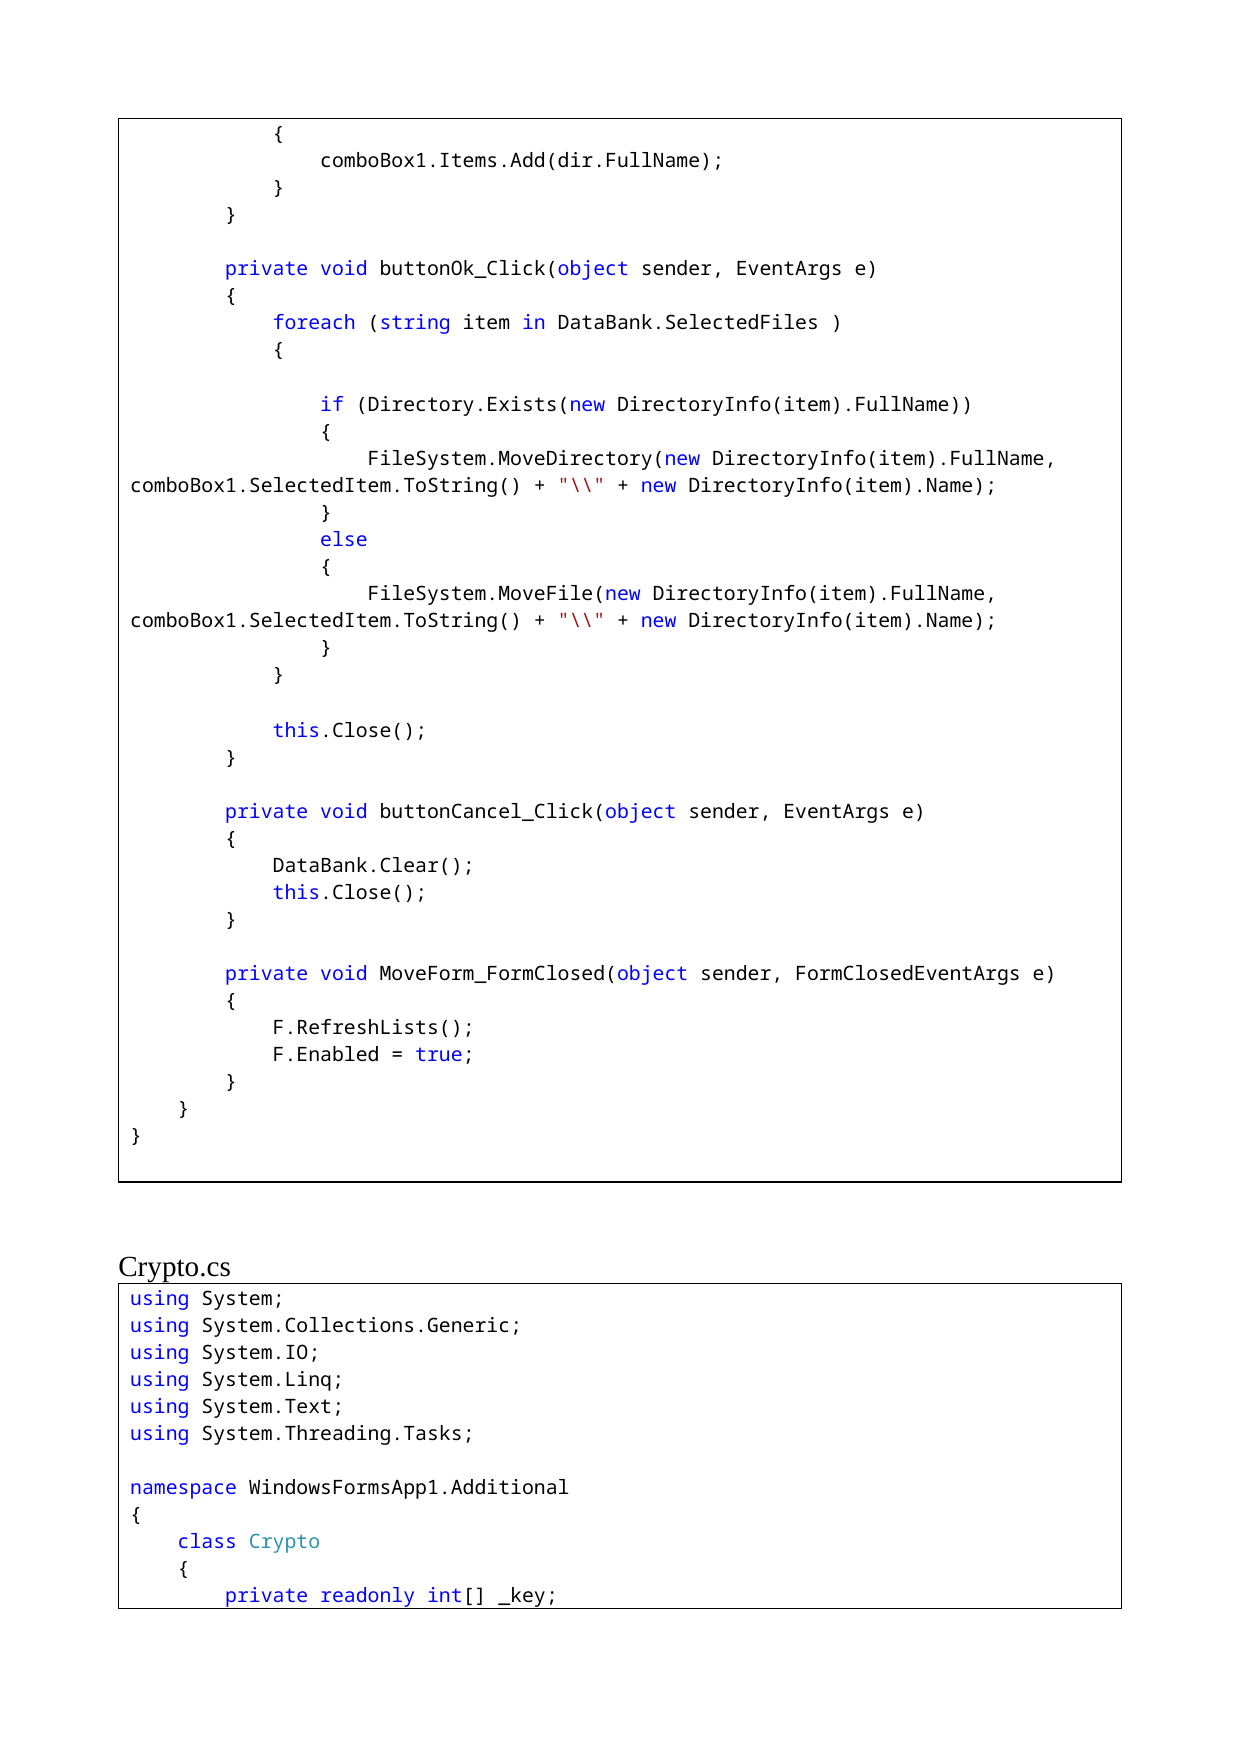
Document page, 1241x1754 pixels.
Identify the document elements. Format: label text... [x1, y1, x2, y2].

text Crypto.cs [118, 1249, 1122, 1283]
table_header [119, 1284, 1121, 1608]
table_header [119, 119, 1121, 1181]
